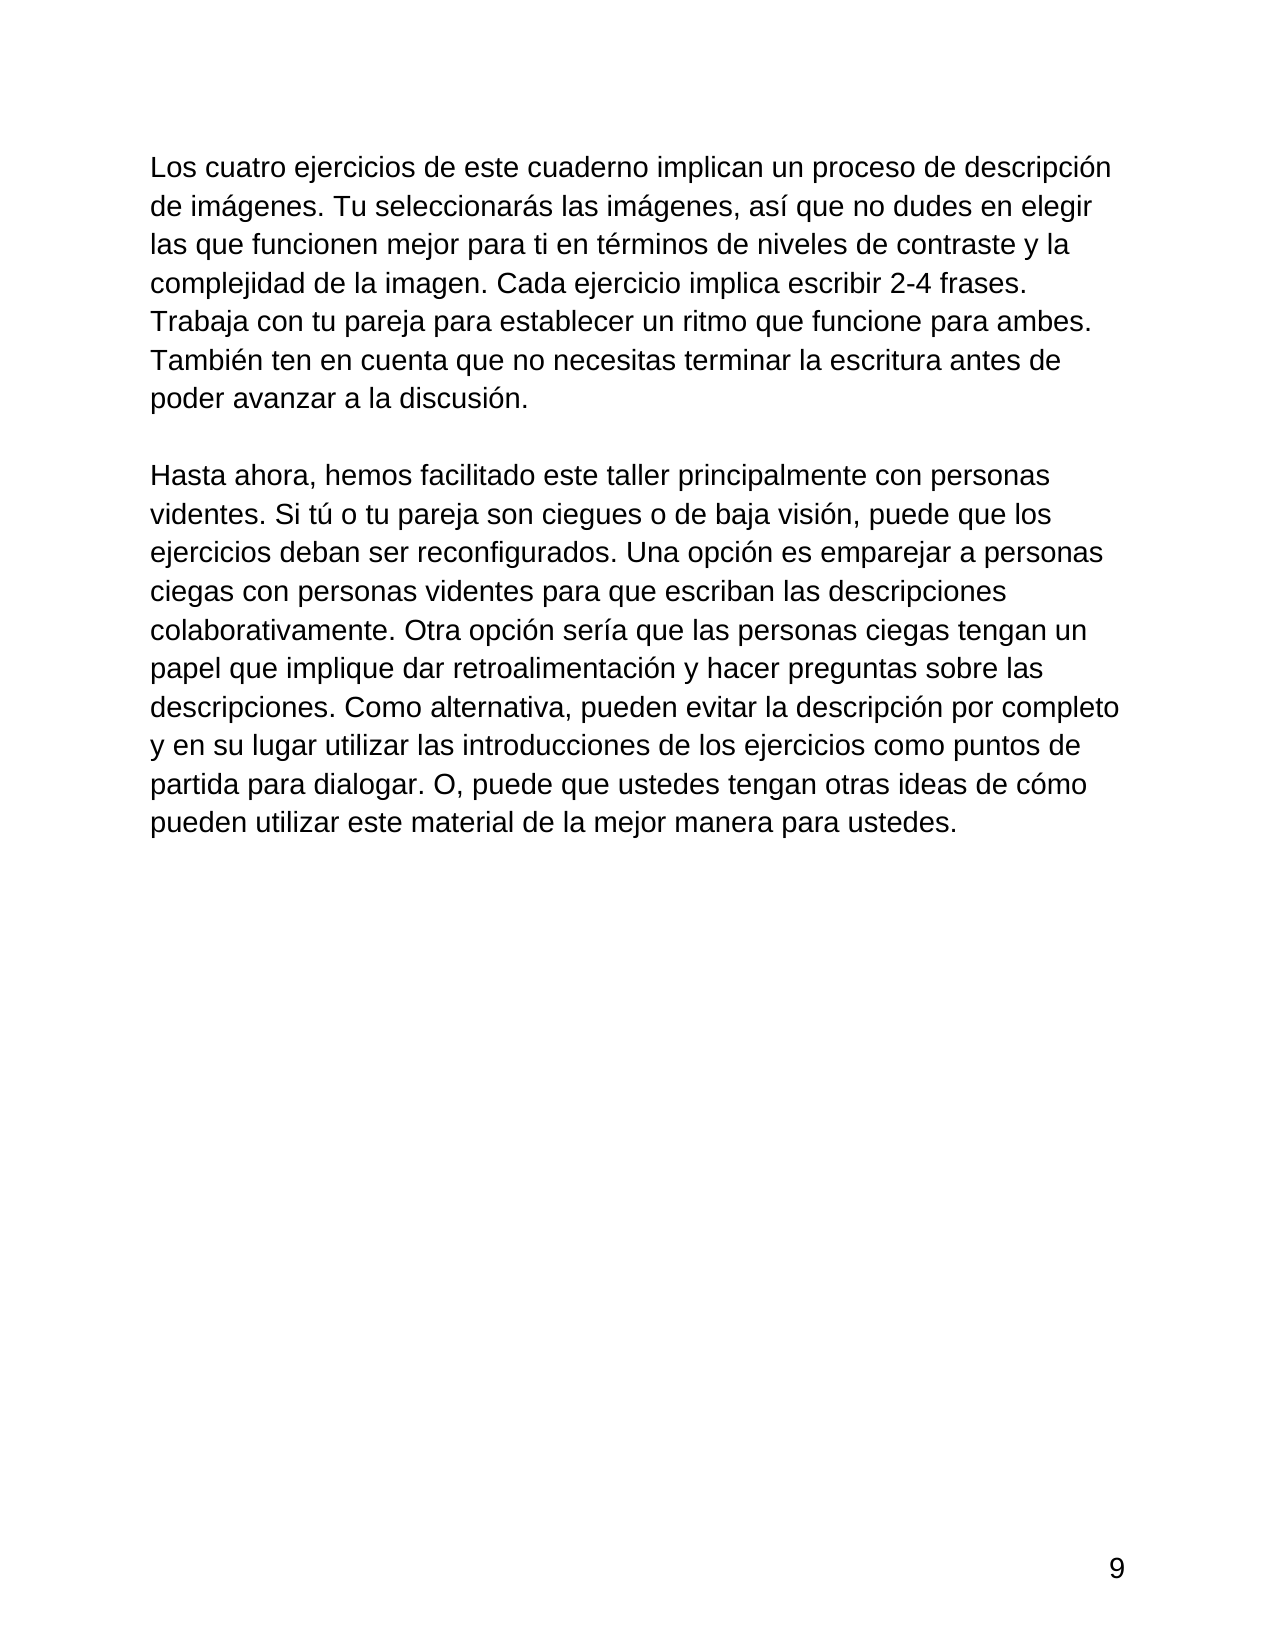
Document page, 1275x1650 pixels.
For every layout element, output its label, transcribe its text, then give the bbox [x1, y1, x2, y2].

text Hasta ahora, hemos facilitado este taller principalmente con personas videntes. Si tú o tu pareja son ciegues o de baja visión, puede que los ejercicios deban ser reconfigurados. Una opción es emparejar a personas ciegas con personas videntes para que escriban las descripciones colaborativamente. Otra opción sería que las personas ciegas tengan un papel que implique dar retroalimentación y hacer preguntas sobre las descripciones. Como alternativa, pueden evitar la descripción por completo y en su lugar utilizar las introducciones de los ejercicios como puntos de partida para dialogar. O, puede que ustedes tengan otras ideas de cómo pueden utilizar este material de la mejor manera para ustedes. [150, 458, 1125, 839]
text Los cuatro ejercicios de este cuaderno implican un proceso de descripción de imágenes. Tu seleccionarás las imágenes, así que no dudes en elegir las que funcionen mejor para ti en términos de niveles de contraste y la complejidad de la imagen. Cada ejercicio implica escribir 2-4 frases. Trabaja con tu pareja para establecer un ritmo que funcione para ambes. También ten en cuenta que no necesitas terminar la escritura antes de poder avanzar a la discusión. [150, 150, 1125, 415]
